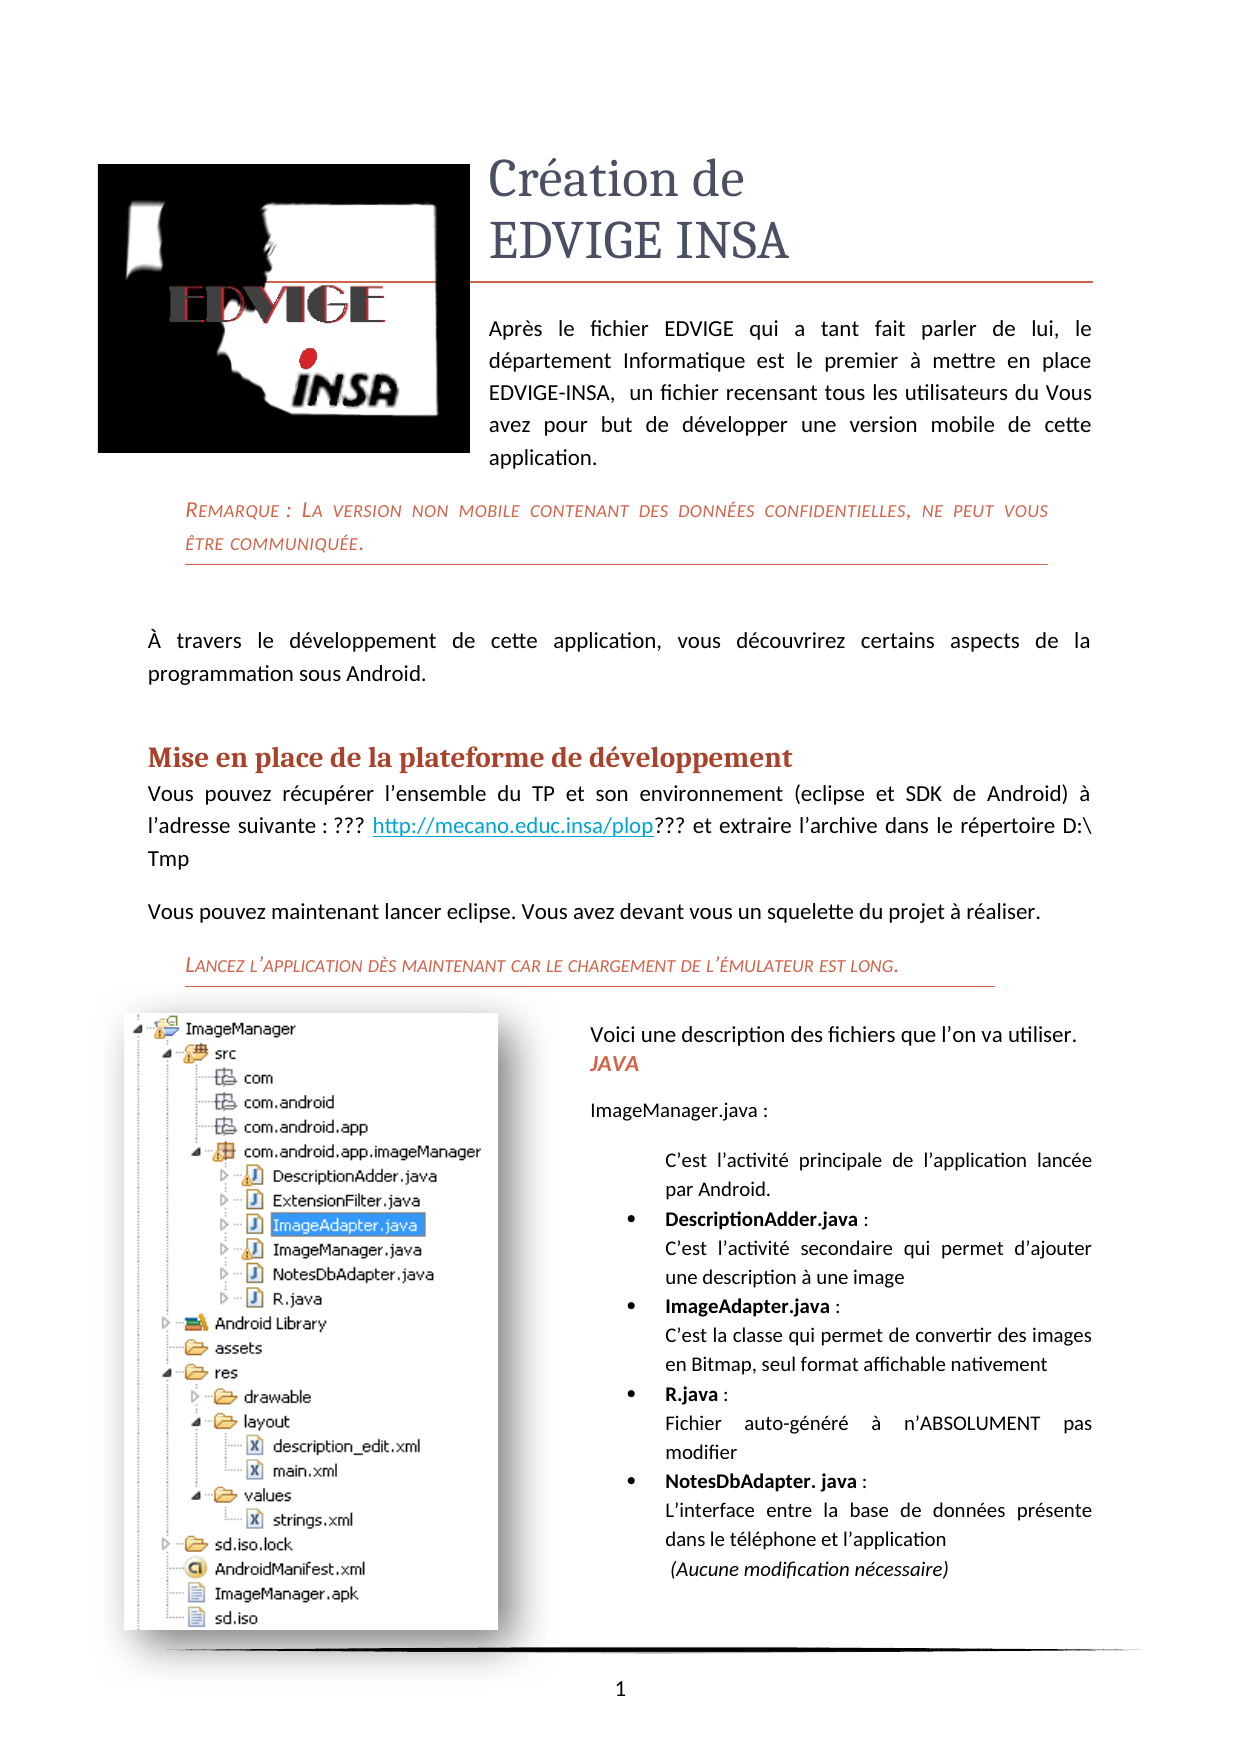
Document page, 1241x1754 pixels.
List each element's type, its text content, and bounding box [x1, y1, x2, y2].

text JAVA [148, 1049, 1093, 1077]
list C’est l’activité principale de l’application lancée par Android. [223, 1147, 1093, 1202]
text Voici une description des fichiers que l’on va utiliser. [148, 1021, 1093, 1049]
text Vous pouvez maintenant lancer eclipse. Vous avez devant vous un squelette du projet à réaliser. [148, 897, 1093, 925]
text Lancez l’application dès maintenant car le chargement de l’émulateur est long. [185, 950, 995, 986]
list ImageAdapter.java : [185, 1293, 1093, 1319]
list C’est l’activité secondaire qui permet d’ajouter une description à une image [223, 1235, 1093, 1289]
list R.java : [185, 1381, 1093, 1406]
text Vous pouvez récupérer l’ensemble du TP et son environnement (eclipse et SDK de Android) à l’adresse suivante : ??? http://mecano.educ.insa/plop??? et extraire l’archive dans le répertoire D:\Tmp [148, 779, 1093, 872]
picture [97, 164, 470, 452]
list (Aucune modification nécessaire) [223, 1556, 1093, 1581]
text Remarque : La version non mobile contenant des données confidentielles, ne peut vous être communiquée. [185, 496, 1048, 564]
text À travers le développement de cette application, vous découvrirez certains aspects de la programmation sous Android. [148, 627, 1093, 687]
picture [124, 1013, 498, 1630]
list Fichier auto-généré à n’ABSOLUMENT pas modifier [223, 1410, 1093, 1464]
list DescriptionAdder.java : [185, 1206, 1093, 1231]
list C’est la classe qui permet de convertir des images en Bitmap, seul format affichable nativement [223, 1322, 1093, 1377]
title Création de [148, 148, 1093, 210]
subtitle Mise en place de la plateforme de développement [148, 741, 1093, 774]
list L’interface entre la base de données présente dans le téléphone et l’application [223, 1497, 1093, 1552]
text Après le fichier EDVIGE qui a tant fait parler de lui, le département Informatique est le premier à mettre en place EDVIGE-INSA, un fichier recensant tous les utilisateurs du Vous avez pour but de développer une version mobile de cette application. [148, 314, 1093, 471]
list NotesDbAdapter. java : [185, 1468, 1093, 1494]
text ImageManager.java : [148, 1097, 1093, 1123]
title EDVIGE INSA [470, 210, 1093, 281]
picture [166, 1646, 1142, 1654]
